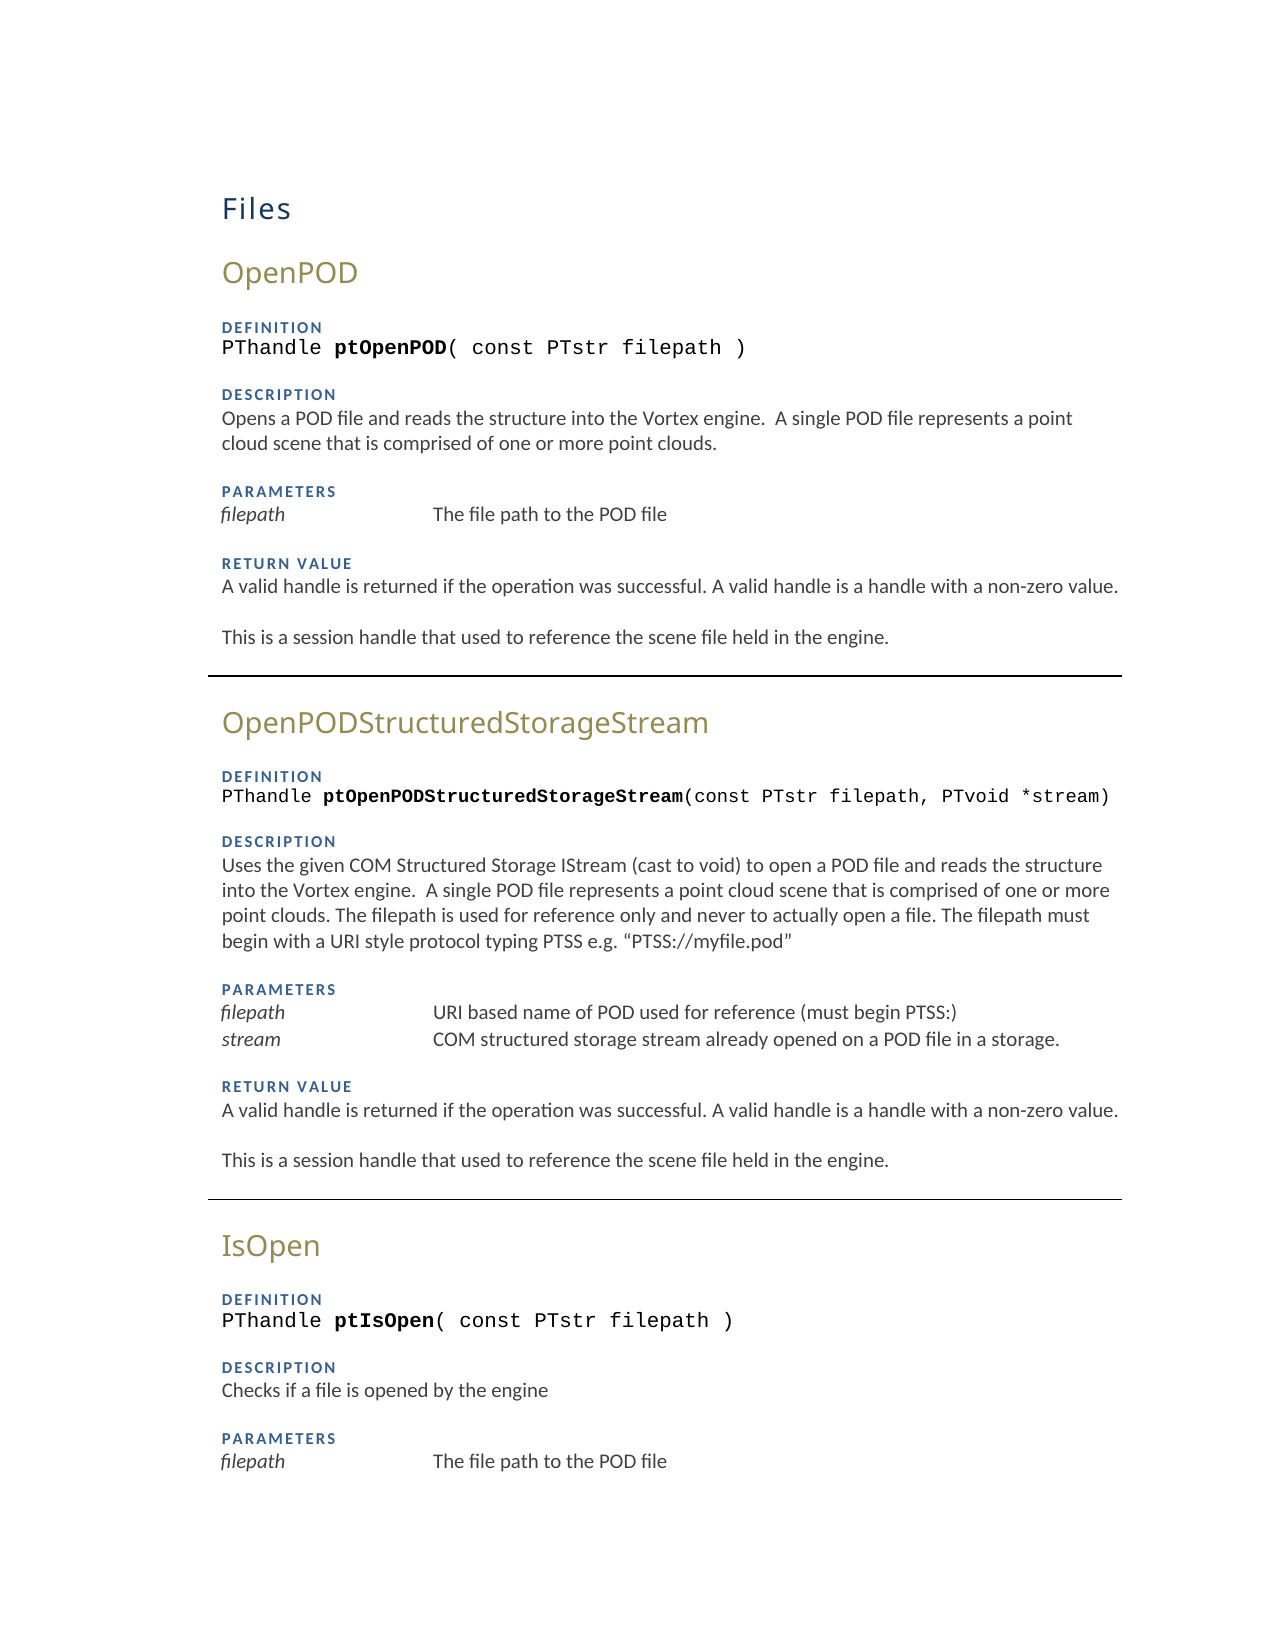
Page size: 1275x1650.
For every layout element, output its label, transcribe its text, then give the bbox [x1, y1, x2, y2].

text Parameters filepath URI based name of POD used for reference (must begin PTSS:) [208, 979, 1122, 1026]
text stream COM structured storage stream already opened on a POD file in a storage. [208, 1026, 1122, 1051]
text Description [147, 384, 1122, 405]
text IsOpen [222, 1225, 1122, 1265]
text Return Value A valid handle is returned if the operation was successful. A valid handle is a handle with a non-zero value. This is a session handle that used to reference the scene file held in the engine. [222, 1077, 1122, 1173]
text Parameters filepath The file path to the POD file [208, 481, 1122, 528]
text PThandle ptOpenPODStructuredStorageStream(const PTstr filepath, PTvoid *stream) [147, 787, 1122, 808]
text Return Value A valid handle is returned if the operation was successful. A valid handle is a handle with a non-zero value. This is a session handle that used to reference the scene file held in the engine. [222, 553, 1122, 650]
text PThandle ptIsOpen( const PTstr filepath ) [147, 1310, 1122, 1334]
text dEFINITION [147, 317, 1122, 337]
text Description [147, 1357, 1122, 1378]
text OpenPODStructuredStorageStream [222, 702, 1122, 742]
text Uses the given COM Structured Storage IStream (cast to void) to open a POD file and reads the structure into the Vortex engine. A single POD file represents a point cloud scene that is comprised of one or more point clouds. The filepath is used for reference only and never to actually open a file. The filepath must begin with a URI style protocol typing PTSS e.g. “PTSS://myfile.pod” [222, 852, 1122, 953]
text Parameters filepath The file path to the POD file [208, 1428, 1122, 1475]
text dEFINITION [147, 1290, 1122, 1310]
text Description [147, 832, 1122, 852]
text dEFINITION [147, 766, 1122, 787]
text OpenPOD [222, 253, 1122, 292]
subtitle Files [222, 188, 1122, 228]
text Checks if a file is opened by the engine [222, 1378, 1122, 1403]
text PThandle ptOpenPOD( const PTstr filepath ) [147, 337, 1122, 361]
text Opens a POD file and reads the structure into the Vortex engine. A single POD file represents a point cloud scene that is comprised of one or more point clouds. [222, 405, 1122, 456]
